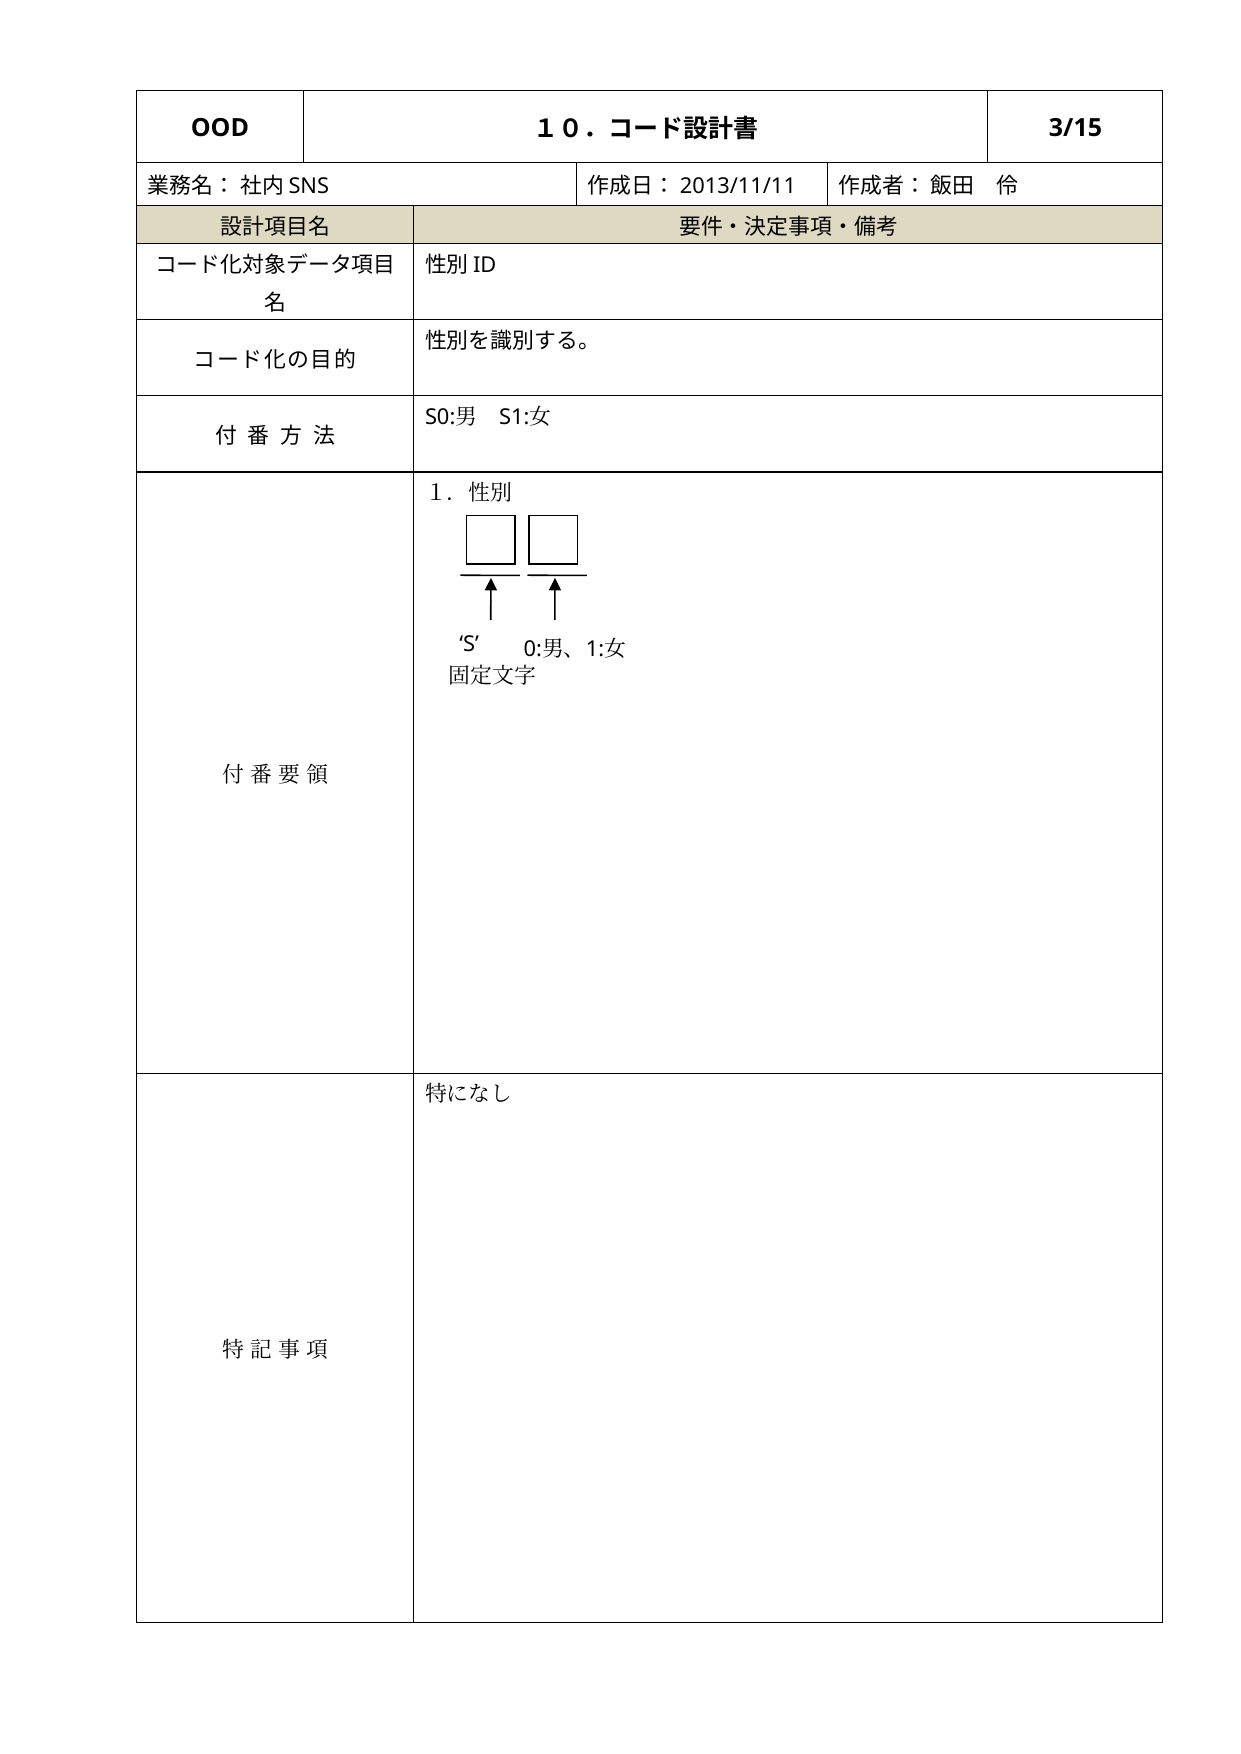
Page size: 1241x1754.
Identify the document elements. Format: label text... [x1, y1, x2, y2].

table_cell 性別を識別する。 [414, 320, 1162, 395]
table_cell 要件・決定事項・備考 [414, 206, 1162, 243]
table_cell 付番要領 [137, 473, 413, 1072]
table_cell 作成日： 2013/11/11 [577, 163, 827, 205]
table_cell S0:男 S1:女 [414, 396, 1162, 471]
table_header １０．コード設計書 [304, 91, 987, 162]
table_cell コード化対象データ項目名 [137, 244, 413, 319]
table_cell コード化の目的 [137, 320, 413, 395]
table_cell 業務名： 社内SNS [137, 163, 576, 205]
table_cell 付番方法 [137, 396, 413, 471]
table_cell 性別ID [414, 244, 1162, 319]
table_cell 特になし [414, 1074, 1162, 1622]
table_header OOD [137, 91, 303, 162]
table_cell １．性別 [414, 473, 1162, 1072]
table_cell 設計項目名 [137, 206, 413, 243]
table_cell 特記事項 [137, 1074, 413, 1622]
table_header 3/15 [988, 91, 1162, 162]
table_cell 作成者： 飯田 伶 [828, 163, 1162, 205]
